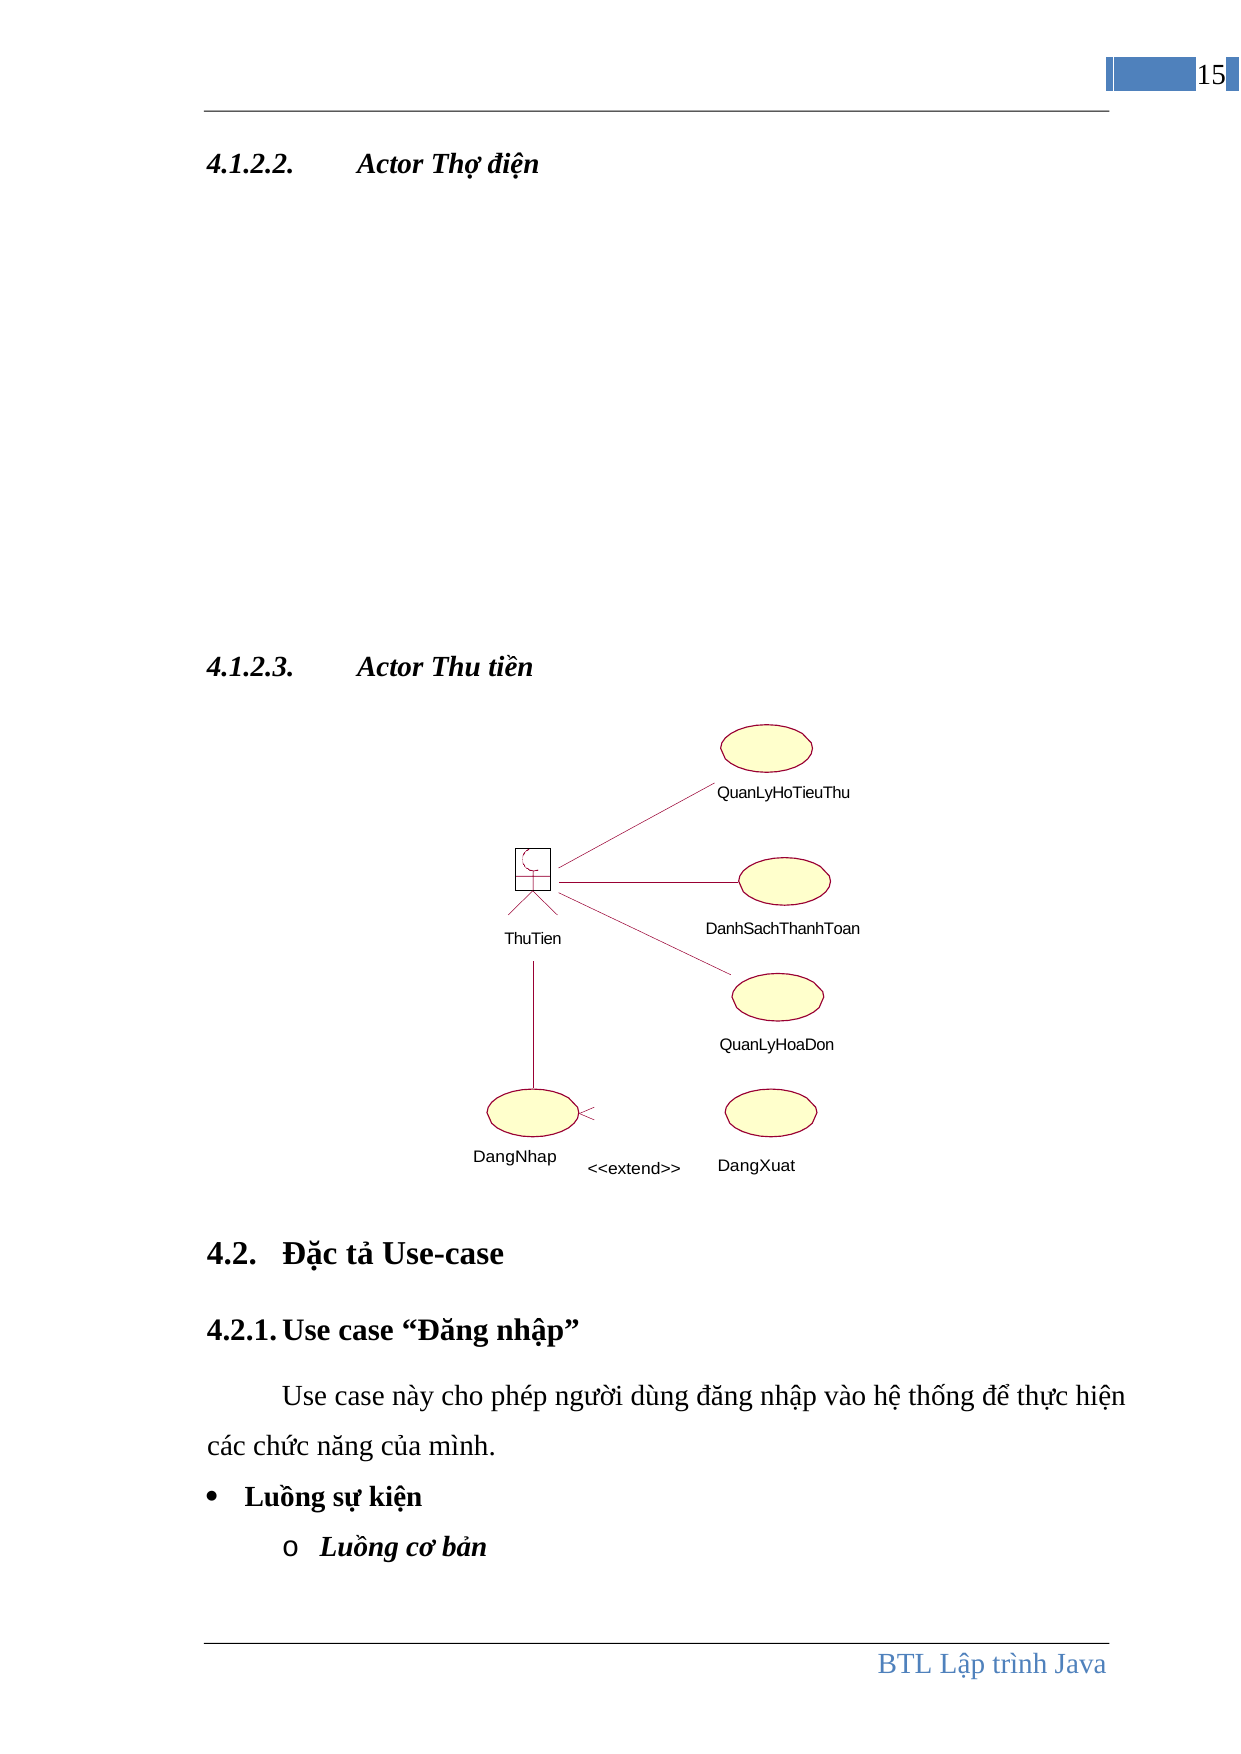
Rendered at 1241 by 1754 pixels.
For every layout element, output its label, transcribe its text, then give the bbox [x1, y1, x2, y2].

subtitle Luồng cơ bản [282, 1529, 1138, 1565]
text <<extend>> [587, 1159, 681, 1178]
subtitle Actor Thu tiền [207, 649, 1138, 682]
subtitle Use case “Đăng nhập” [207, 1312, 1138, 1348]
text DangNhap [175, 1146, 557, 1166]
text DangXuat [717, 1156, 1138, 1175]
subtitle Đặc tả Use-case [207, 1233, 1138, 1271]
text Use case này cho phép người dùng đăng nhập vào hệ thống để thực hiện các chức năng của mình. [207, 1378, 1138, 1462]
subtitle Actor Thợ điện [207, 147, 1138, 180]
picture [516, 849, 550, 890]
subtitle Luồng sự kiện [207, 1479, 1138, 1512]
